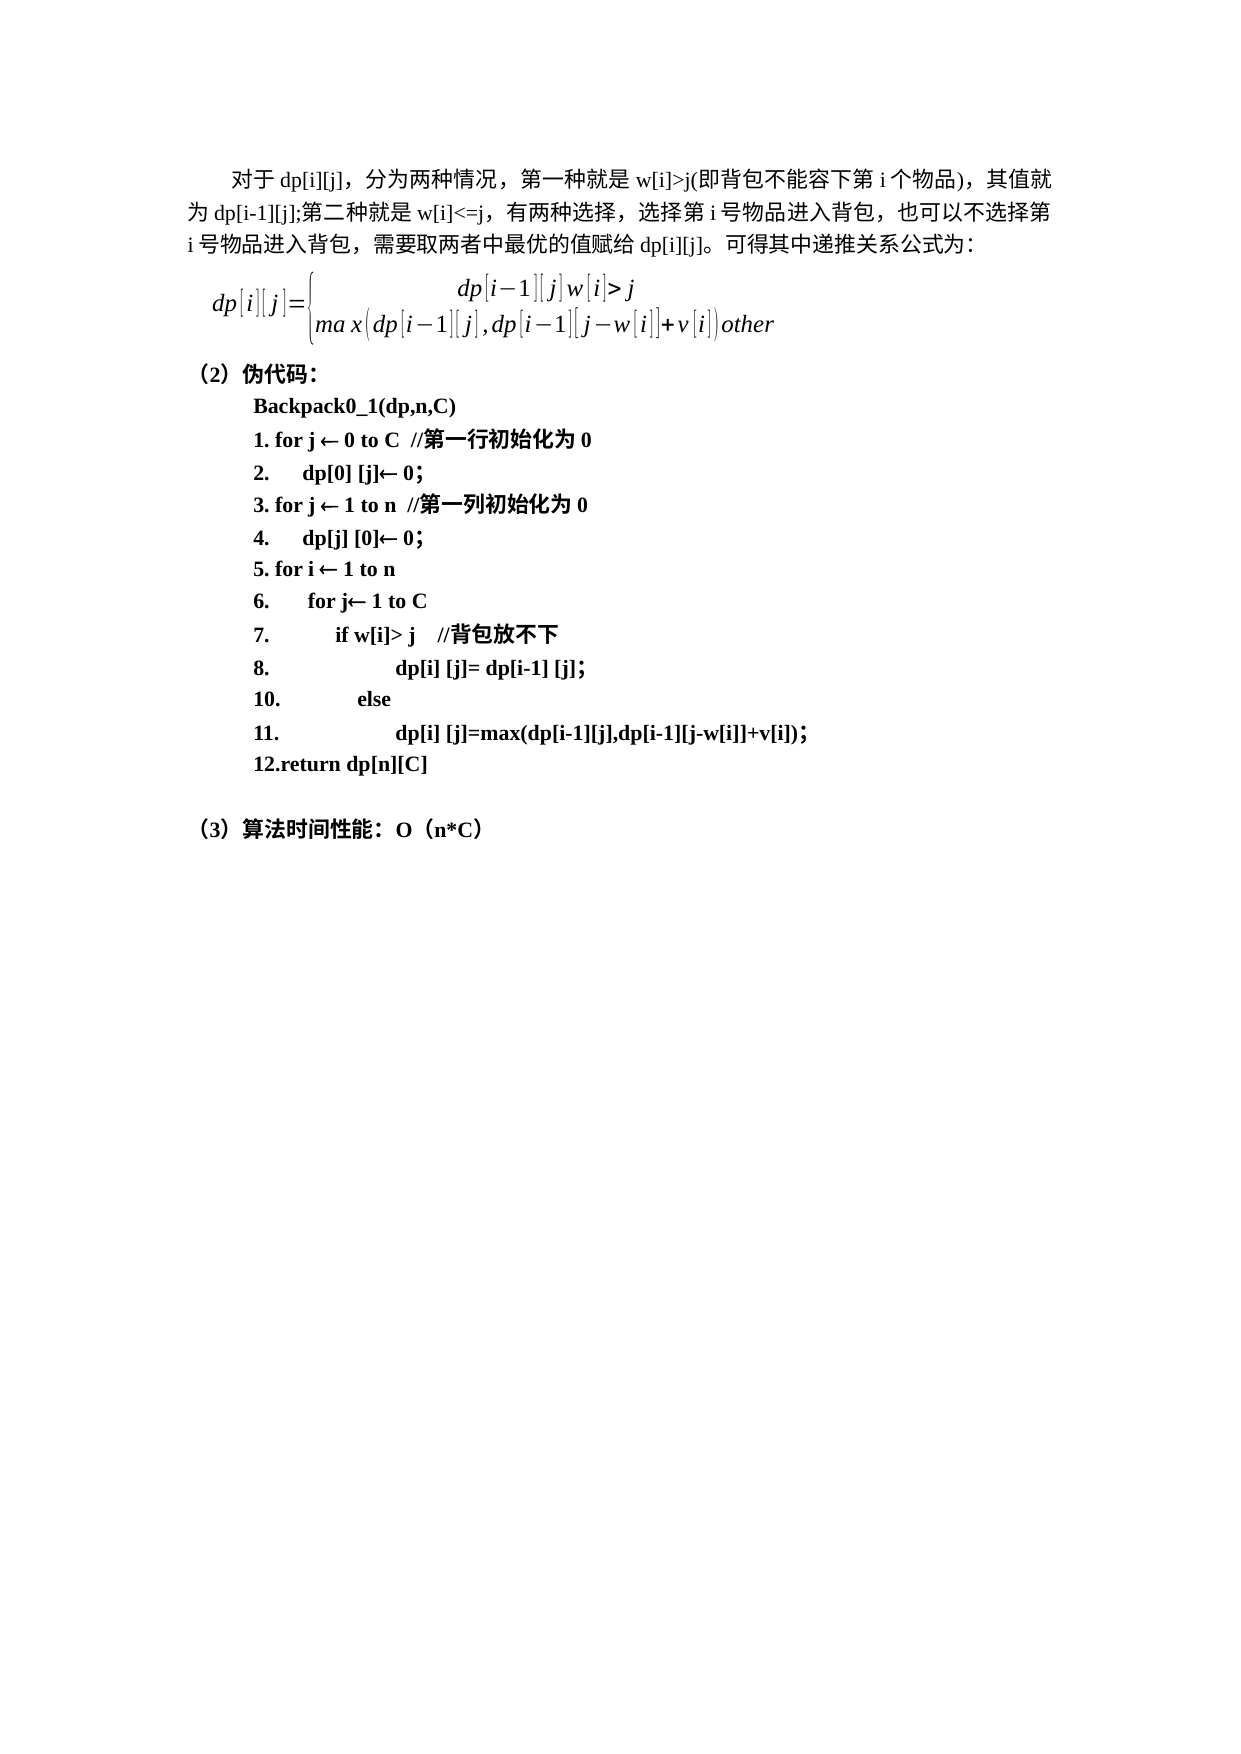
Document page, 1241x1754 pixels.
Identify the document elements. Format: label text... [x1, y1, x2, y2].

text 5. for i 1 to n [253, 552, 1053, 584]
text 1. for j 0 to C //第一行初始化为0 [253, 422, 1053, 454]
text 2. dp[0] [j] 0； [253, 454, 1053, 487]
text 3. for j 1 to n //第一列初始化为0 [253, 487, 1053, 519]
text 4. dp[j] [0] 0； [253, 519, 1053, 552]
text 11. dp[i] [j]=max(dp[i-1][j],dp[i-1][j-w[i]]+v[i])； [253, 714, 1053, 747]
text 10. else [253, 682, 1053, 714]
text （3）算法时间性能：O（n*C） [187, 812, 1053, 844]
text 6. for j 1 to C [253, 584, 1053, 617]
text 8. dp[i] [j]= dp[i-1] [j]； [253, 649, 1053, 682]
text Backpack0_1(dp,n,C) [253, 389, 1053, 422]
text 12.return dp[n][C] [253, 747, 1053, 779]
text 7. if w[i]> j //背包放不下 [253, 617, 1053, 649]
text 对于dp[i][j]，分为两种情况，第一种就是w[i]>j(即背包不能容下第i个物品)，其值就为dp[i-1][j];第二种就是w[i]<=j，有两种选择，选择第i号物品进入背包，也可以不选择第i号物品进入背包，需要取两者中最优的值赋给dp[i][j]。可得其中递推关系公式为： [187, 162, 1053, 259]
text （2）伪代码： [187, 357, 1053, 389]
